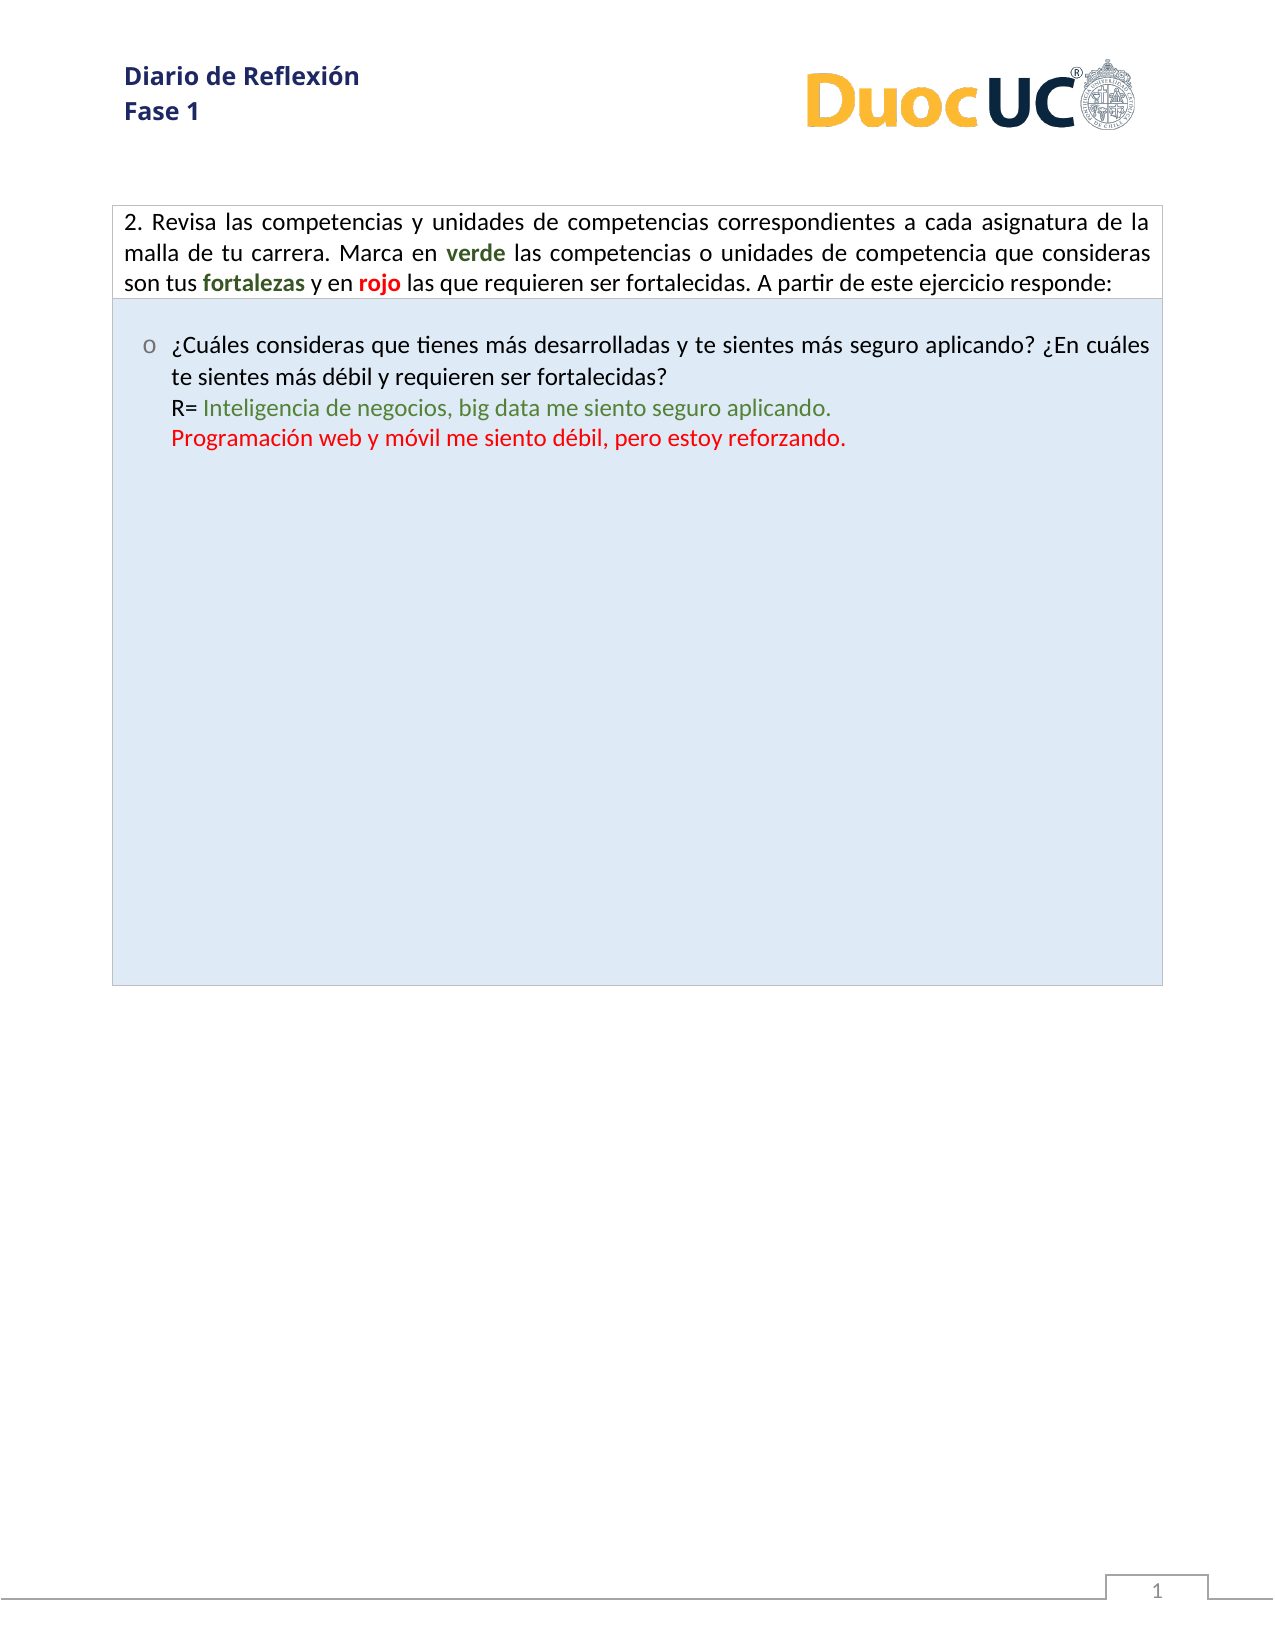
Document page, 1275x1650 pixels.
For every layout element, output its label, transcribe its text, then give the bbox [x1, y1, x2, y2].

table_header 2. Revisa las competencias y unidades de competencias correspondientes a cada asignatura de la malla de tu carrera. Marca en verde las competencias o unidades de competencia que consideras son tus fortalezas y en rojo las que requieren ser fortalecidas. A partir de este ejercicio responde: [113, 206, 1162, 298]
table_cell ¿Cuáles consideras que tienes más desarrolladas y te sientes más seguro aplicando? ¿En cuáles te sientes más débil y requieren ser fortalecidas? R= Inteligencia de negocios, big data me siento seguro aplicando. Programación web y móvil me siento débil, pero estoy reforzando. [113, 299, 1162, 985]
picture [807, 59, 1135, 130]
